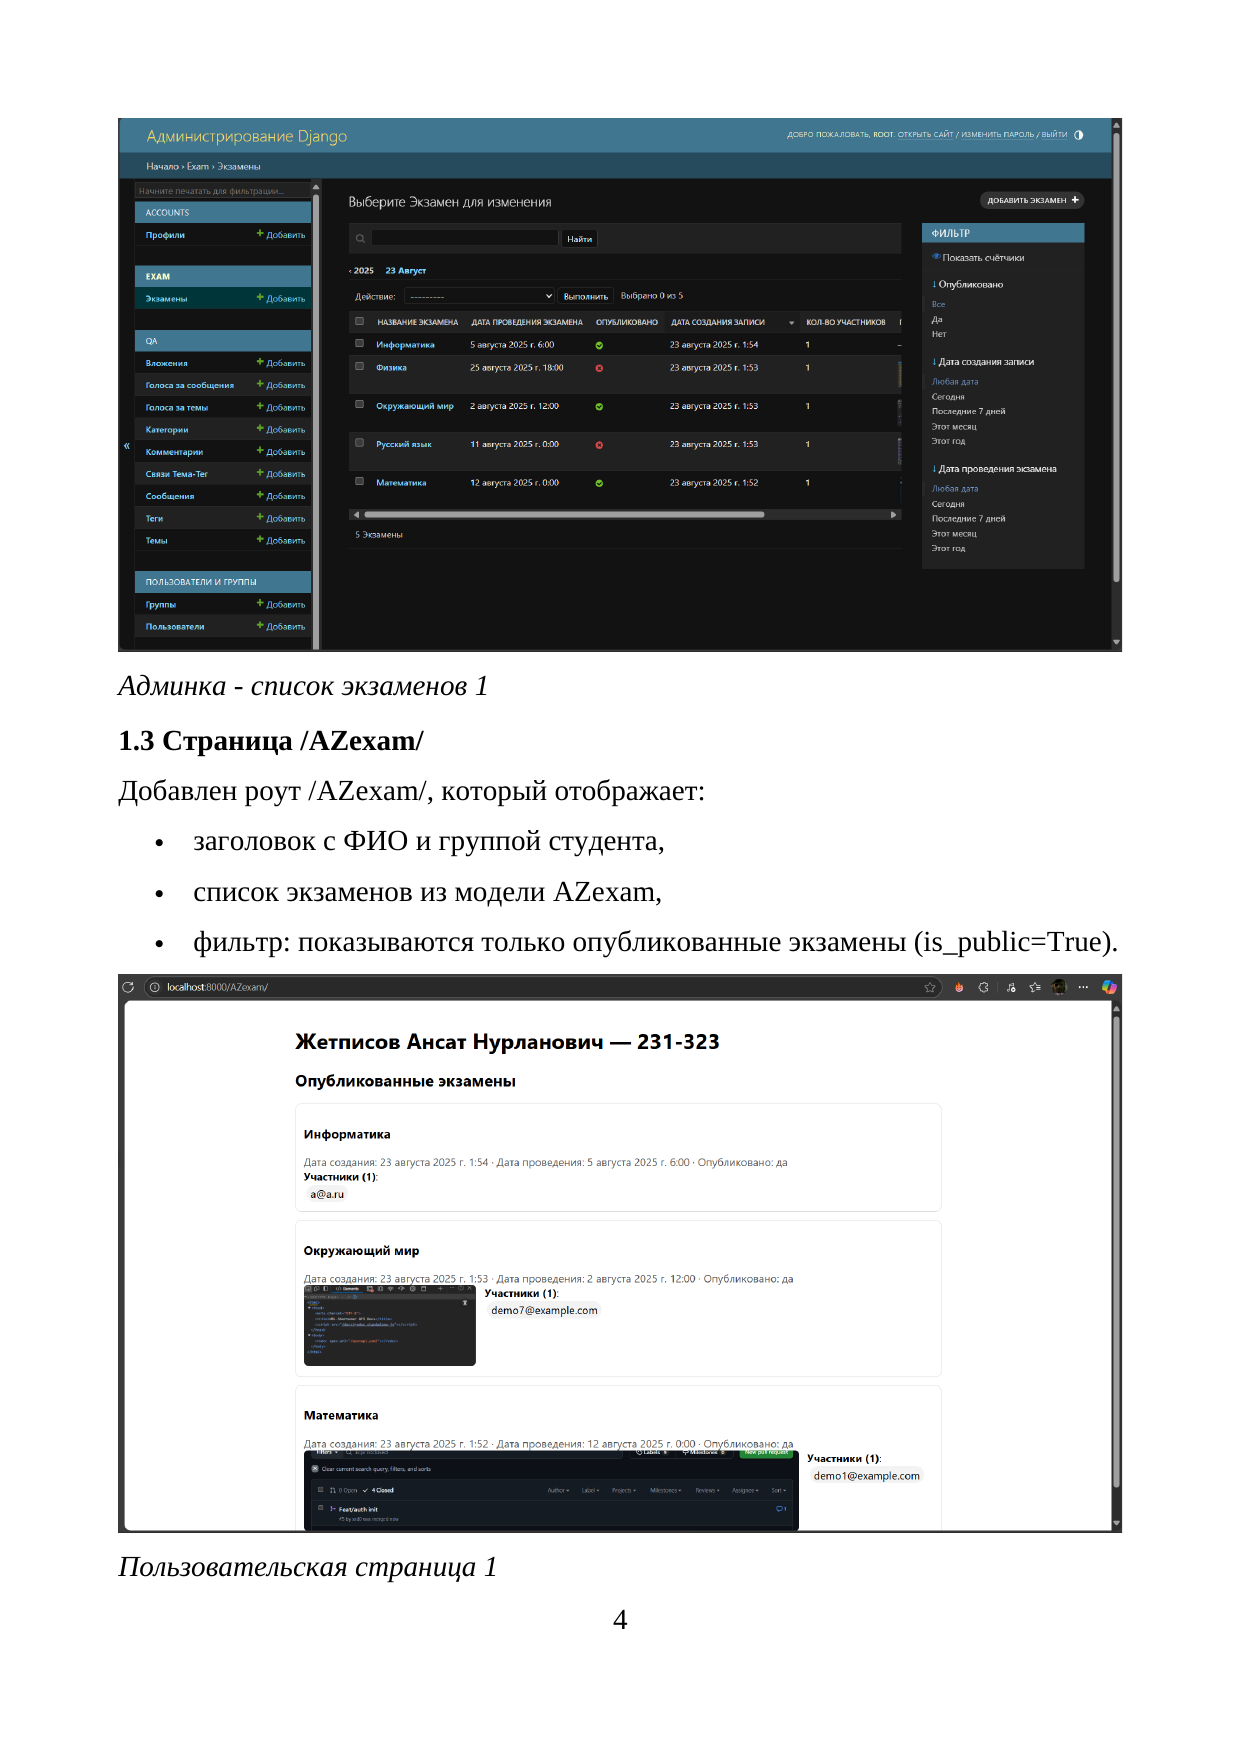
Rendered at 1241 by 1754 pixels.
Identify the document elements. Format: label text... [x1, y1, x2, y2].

list заголовок с ФИО и группой студента, [156, 823, 1122, 857]
text 1.3 Страница /AZexam/ [118, 723, 1122, 756]
text Пользовательская страница 1 [118, 1549, 1122, 1583]
picture [118, 974, 1123, 1533]
list список экзаменов из модели AZexam, [156, 874, 1122, 907]
picture [118, 118, 1123, 652]
list фильтр: показываются только опубликованные экзамены (is_publiс=True). [156, 924, 1122, 958]
text Добавлен роут /AZexam/, который отображает: [118, 773, 1122, 807]
text Админка - список экзаменов 1 [118, 668, 1122, 702]
